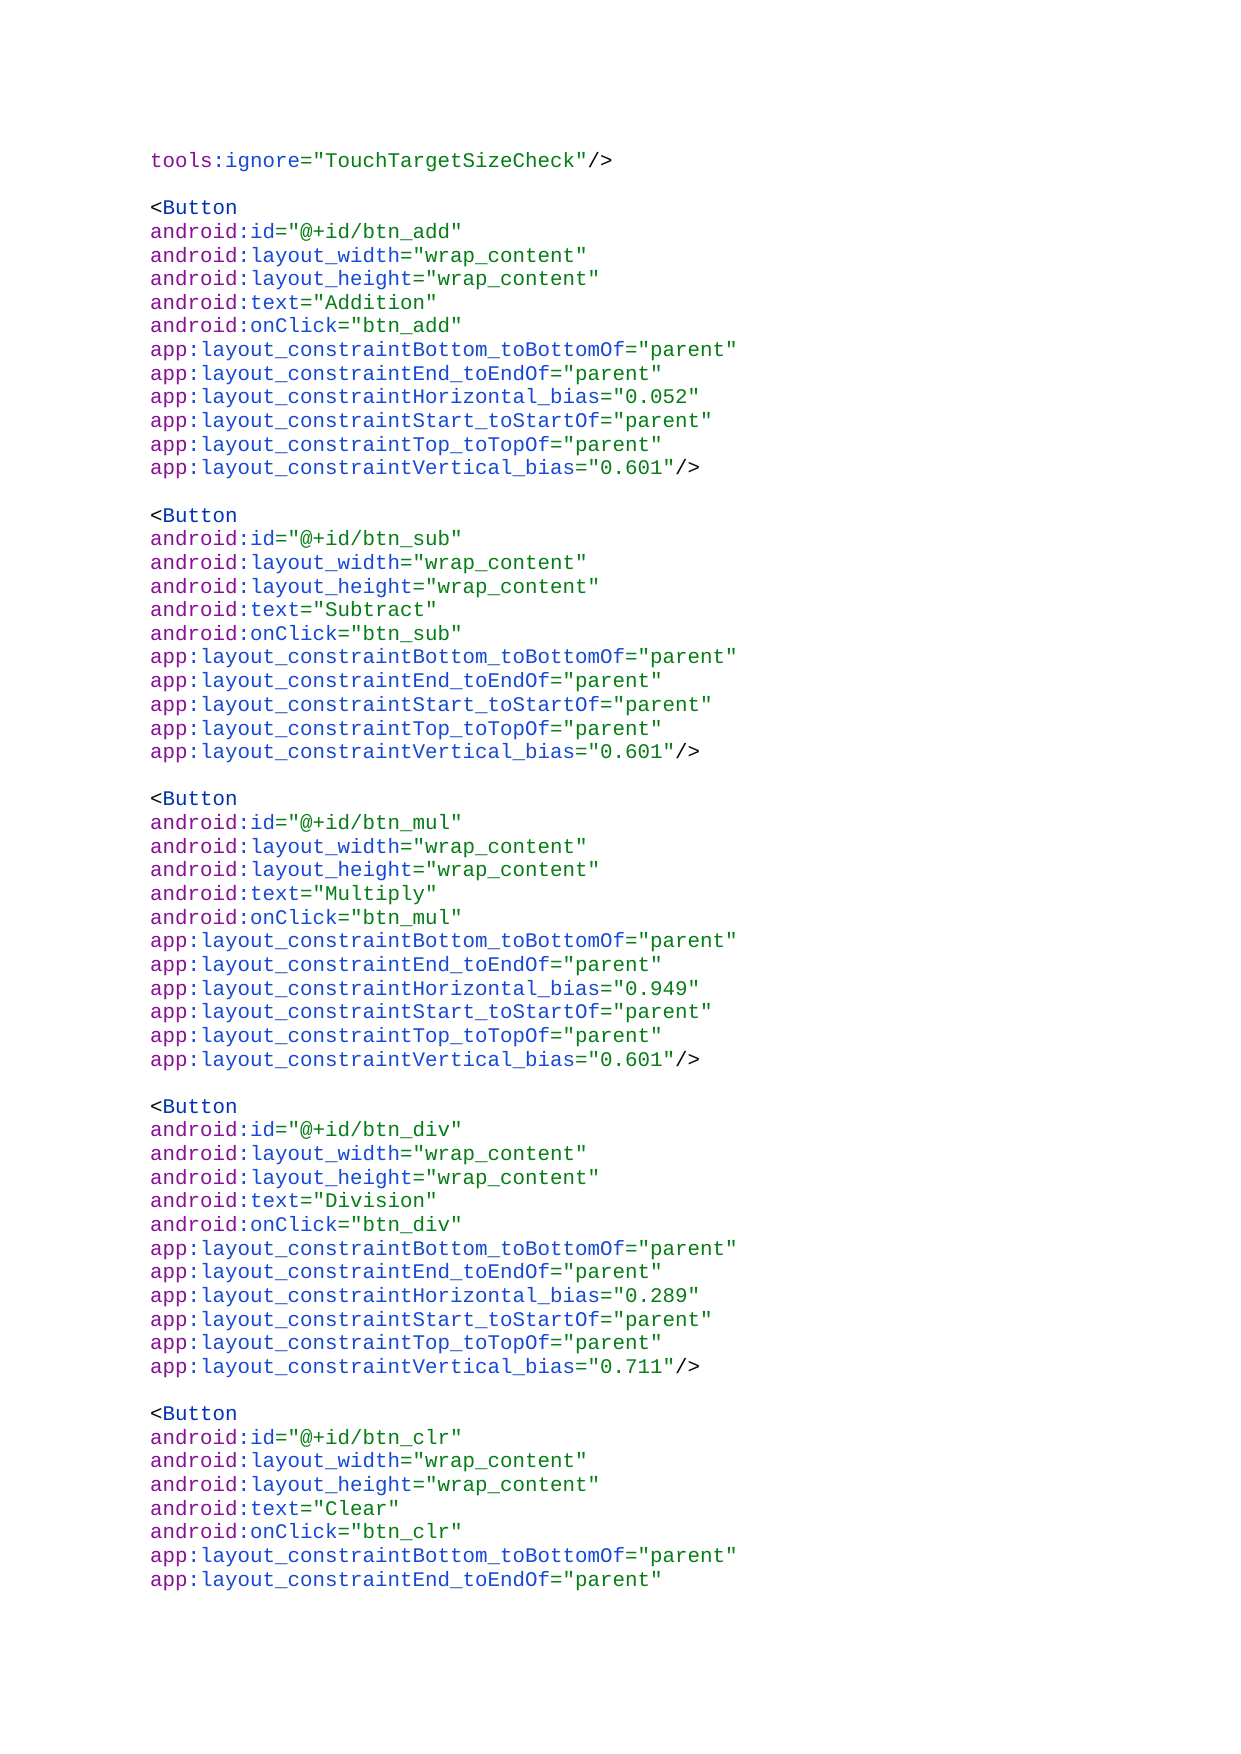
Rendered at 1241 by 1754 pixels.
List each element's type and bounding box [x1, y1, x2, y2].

text [150, 150, 1090, 1592]
